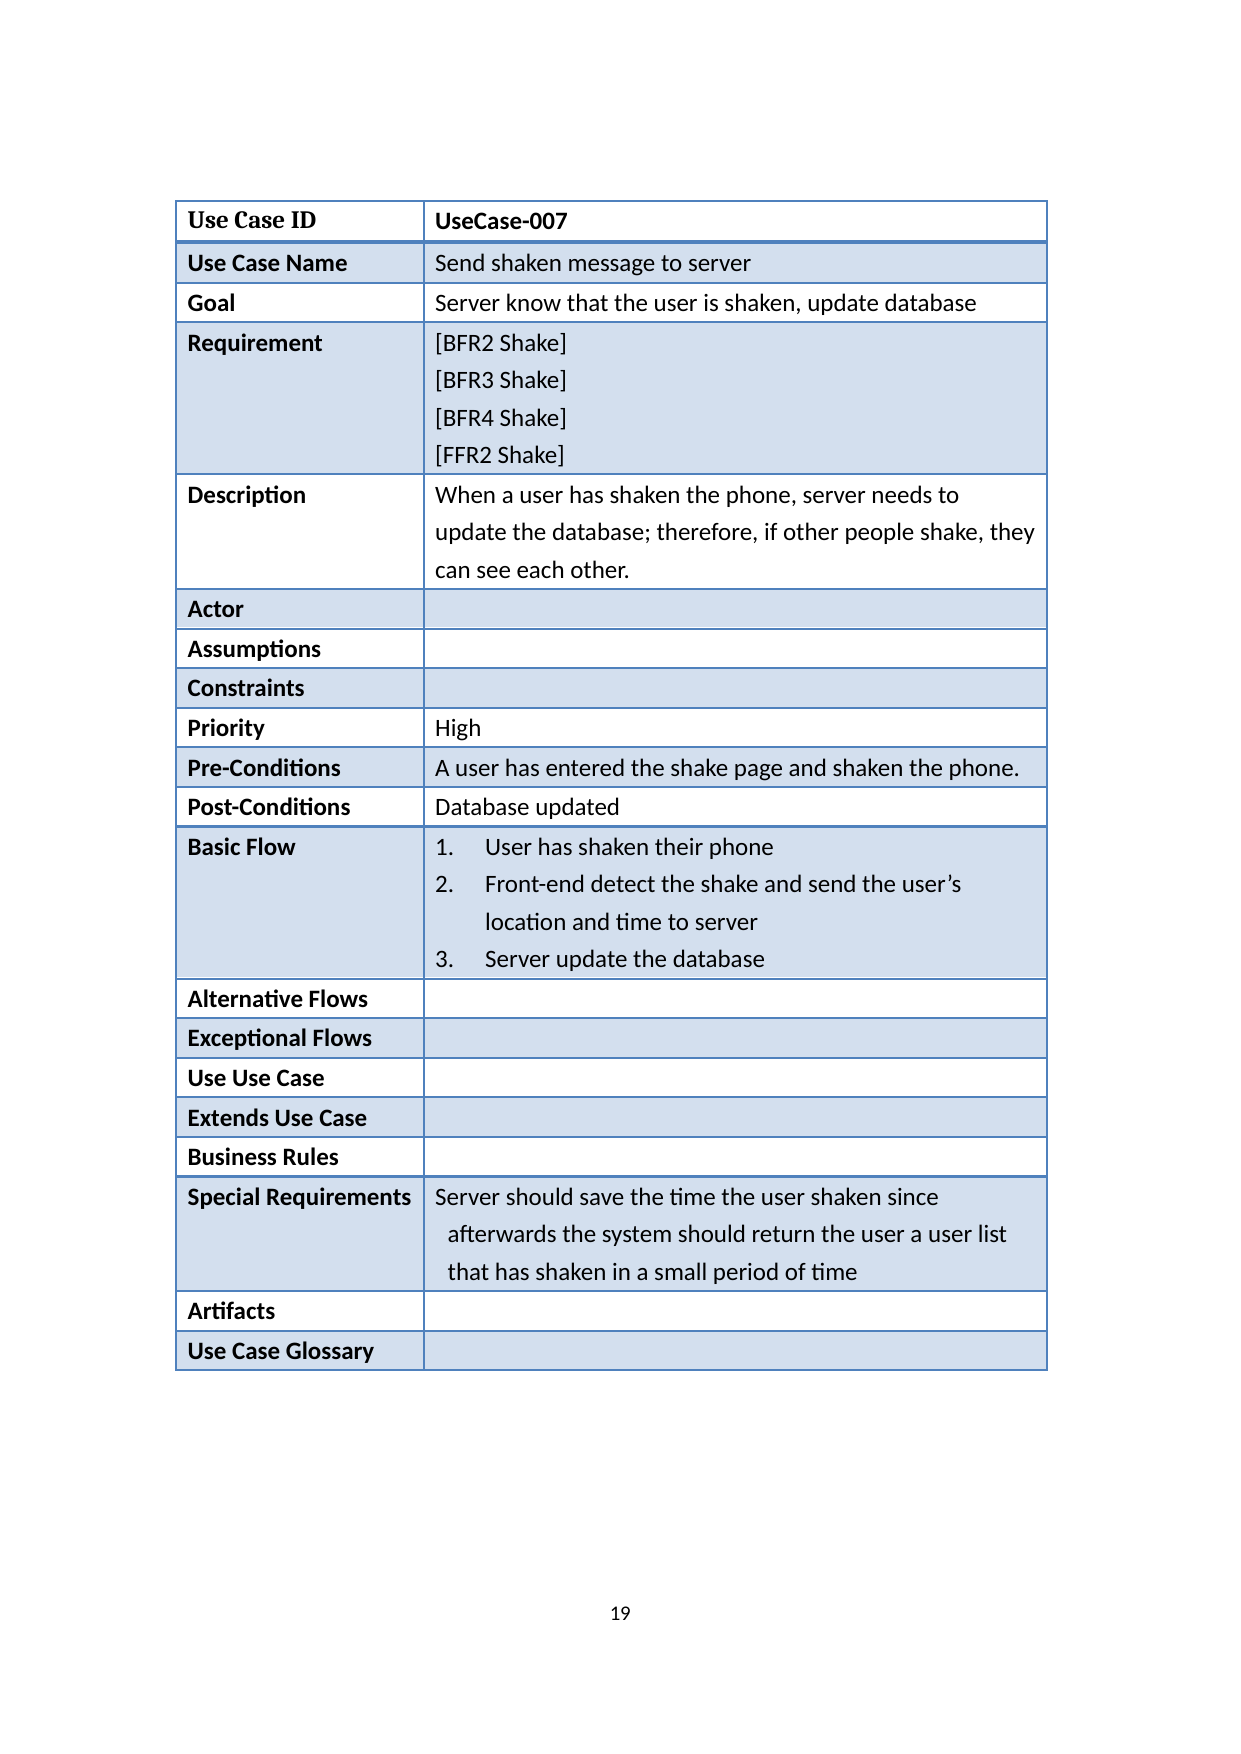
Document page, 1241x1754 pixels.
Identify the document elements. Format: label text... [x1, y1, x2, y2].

table_cell When a user has shaken the phone, server needs to update the database; therefore, if other people shake, they can see each other. [425, 475, 1046, 588]
table_cell Post-Conditions [177, 788, 423, 825]
table_cell Requirement [177, 323, 423, 473]
table_cell Description [177, 475, 423, 588]
table_cell Use Use Case [177, 1059, 423, 1096]
table_cell Special Requirements [177, 1178, 423, 1290]
table_cell Goal [177, 284, 423, 321]
table_cell [425, 590, 1046, 627]
table_cell Server should save the time the user shaken since afterwards the system should return the user a user list that has shaken in a small period of time [425, 1178, 1046, 1290]
table_cell [425, 1098, 1046, 1136]
table_cell Priority [177, 709, 423, 746]
table_cell [425, 1292, 1046, 1329]
table_cell Actor [177, 590, 423, 627]
table_cell [BFR2 Shake] [BFR3 Shake] [BFR4 Shake] [FFR2 Shake] [425, 323, 1046, 473]
table_cell Basic Flow [177, 828, 423, 977]
table_cell [425, 1138, 1046, 1175]
table_cell Assumptions [177, 630, 423, 667]
table_cell [425, 1332, 1046, 1369]
table_cell A user has entered the shake page and shaken the phone. [425, 748, 1046, 786]
table_cell Exceptional Flows [177, 1019, 423, 1057]
table_cell [425, 630, 1046, 667]
table_cell Pre-Conditions [177, 748, 423, 786]
table_cell Constraints [177, 669, 423, 707]
table_cell Alternative Flows [177, 980, 423, 1017]
table_cell Use Case Glossary [177, 1332, 423, 1369]
table_cell Extends Use Case [177, 1098, 423, 1136]
table_cell High [425, 709, 1046, 746]
table_cell [425, 1059, 1046, 1096]
table_cell Use Case Name [177, 244, 423, 282]
table_header Use Case ID [177, 202, 423, 239]
table_cell Artifacts [177, 1292, 423, 1329]
table_cell Send shaken message to server [425, 244, 1046, 282]
table_cell Business Rules [177, 1138, 423, 1175]
table_header UseCase-007 [425, 202, 1046, 239]
table_cell [425, 669, 1046, 707]
table_cell [425, 1019, 1046, 1057]
table_cell [425, 980, 1046, 1017]
table_cell Database updated [425, 788, 1046, 825]
table_cell User has shaken their phone Front-end detect the shake and send the user’s location and time to server Server update the database [425, 828, 1046, 977]
table_cell Server know that the user is shaken, update database [425, 284, 1046, 321]
